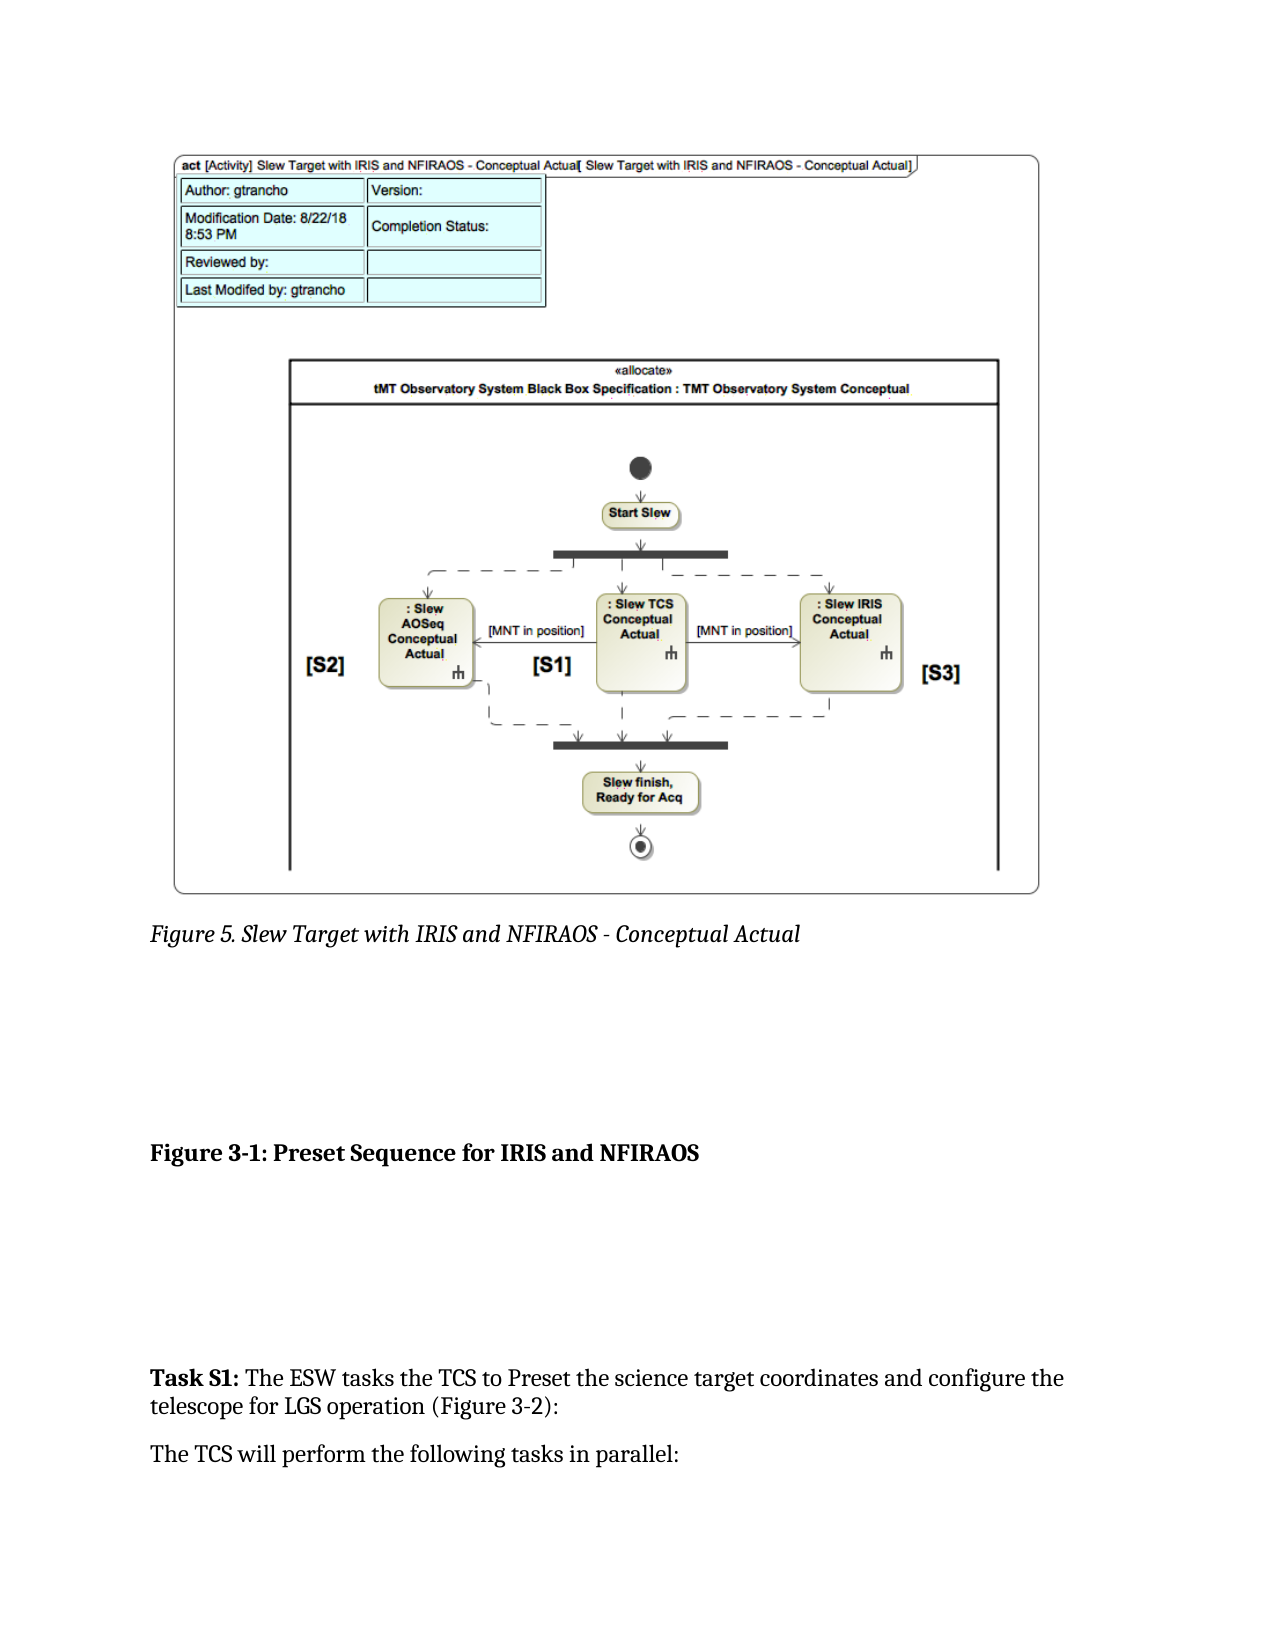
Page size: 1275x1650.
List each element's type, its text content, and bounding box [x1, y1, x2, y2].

text Task S1: The ESW tasks the TCS to Preset the science target coordinates and configure the telescope for LGS operation (Figure 3-2): [150, 1363, 1125, 1421]
text Figure 5. Slew Target with IRIS and NFIRAOS - Conceptual Actual [150, 920, 1125, 948]
text Figure 3-1: Preset Sequence for IRIS and NFIRAOS [150, 1138, 1125, 1167]
picture [168, 150, 1044, 899]
text The TCS will perform the following tasks in parallel: [150, 1440, 1125, 1468]
